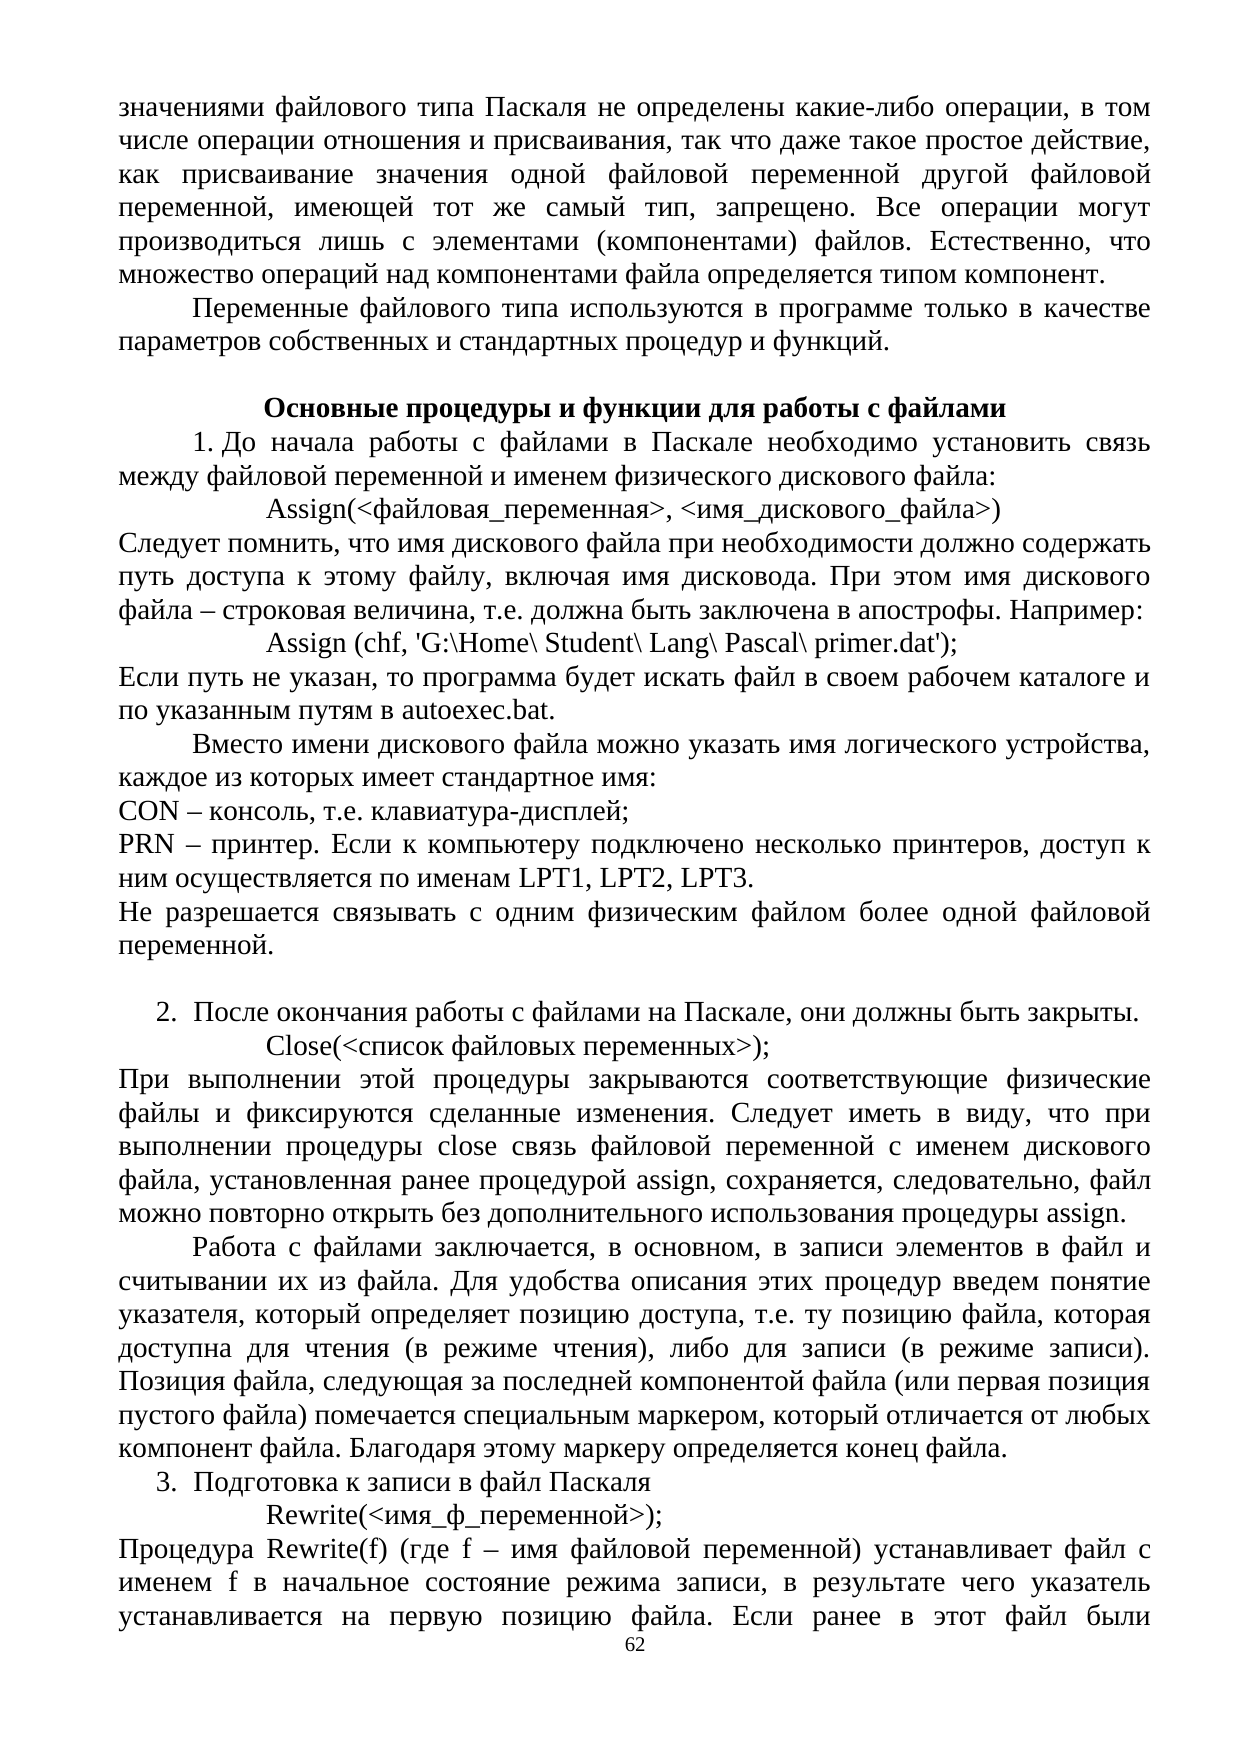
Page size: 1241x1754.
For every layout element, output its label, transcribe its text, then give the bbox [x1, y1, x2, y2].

list Подготовка к записи в файл Паскаля [156, 1464, 1152, 1497]
text Assign(<файловая_переменная>, <имя_дискового_файла>) [192, 491, 1152, 525]
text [118, 89, 1152, 290]
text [118, 1531, 1152, 1632]
text Следует помнить, что имя дискового файла при необходимости должно содержать путь доступа к этому файлу, включая имя дисковода. При этом имя дискового файла – строковая величина, т.е. должна быть заключена в апострофы. Например: [118, 525, 1152, 625]
text Работа с файлами заключается, в основном, в записи элементов в файл и считывании их из файла. Для удобства описания этих процедур введем понятие указателя, который определяет позицию доступа, т.е. ту позицию файла, которая доступна для чтения (в режиме чтения), либо для записи (в режиме записи). Позиция файла, следующая за последней компонентой файла (или первая позиция пустого файла) помечается специальным маркером, который отличается от любых компонент файла. Благодаря этому маркеру определяется конец файла. [118, 1229, 1152, 1464]
list После окончания работы с файлами на Паскале, они должны быть закрыты. [156, 994, 1152, 1028]
text Rewrite(<имя_ф_переменной>); [192, 1497, 1152, 1531]
text Не разрешается связывать с одним физическим файлом более одной файловой переменной. [118, 894, 1152, 961]
text CON – консоль, т.е. клавиатура-дисплей; [118, 793, 1152, 827]
text Close(<список файловых переменных>); [192, 1028, 1152, 1061]
text PRN – принтер. Если к компьютеру подключено несколько принтеров, доступ к ним осуществляется по именам LPT1, LPT2, LPT3. [118, 827, 1152, 894]
text Если путь не указан, то программа будет искать файл в своем рабочем каталоге и по указанным путям в autoexec.bat. [118, 659, 1152, 726]
list До начала работы с файлами в Паскале необходимо установить связь между файловой переменной и именем физического дискового файла: [118, 424, 1152, 491]
text Основные процедуры и функции для работы с файлами [118, 391, 1152, 424]
text При выполнении этой процедуры закрываются соответствующие физические файлы и фиксируются сделанные изменения. Следует иметь в виду, что при выполнении процедуры close связь файловой переменной с именем дискового файла, установленная ранее процедурой assign, сохраняется, следовательно, файл можно повторно открыть без дополнительного использования процедуры assign. [118, 1061, 1152, 1229]
text Переменные файлового типа используются в программе только в качестве параметров собственных и стандартных процедур и функций. [118, 290, 1152, 357]
text Вместо имени дискового файла можно указать имя логического устройства, каждое из которых имеет стандартное имя: [118, 726, 1152, 793]
text Assign (chf, 'G:\Home\ Student\ Lang\ Pascal\ primer.dat'); [192, 625, 1152, 659]
